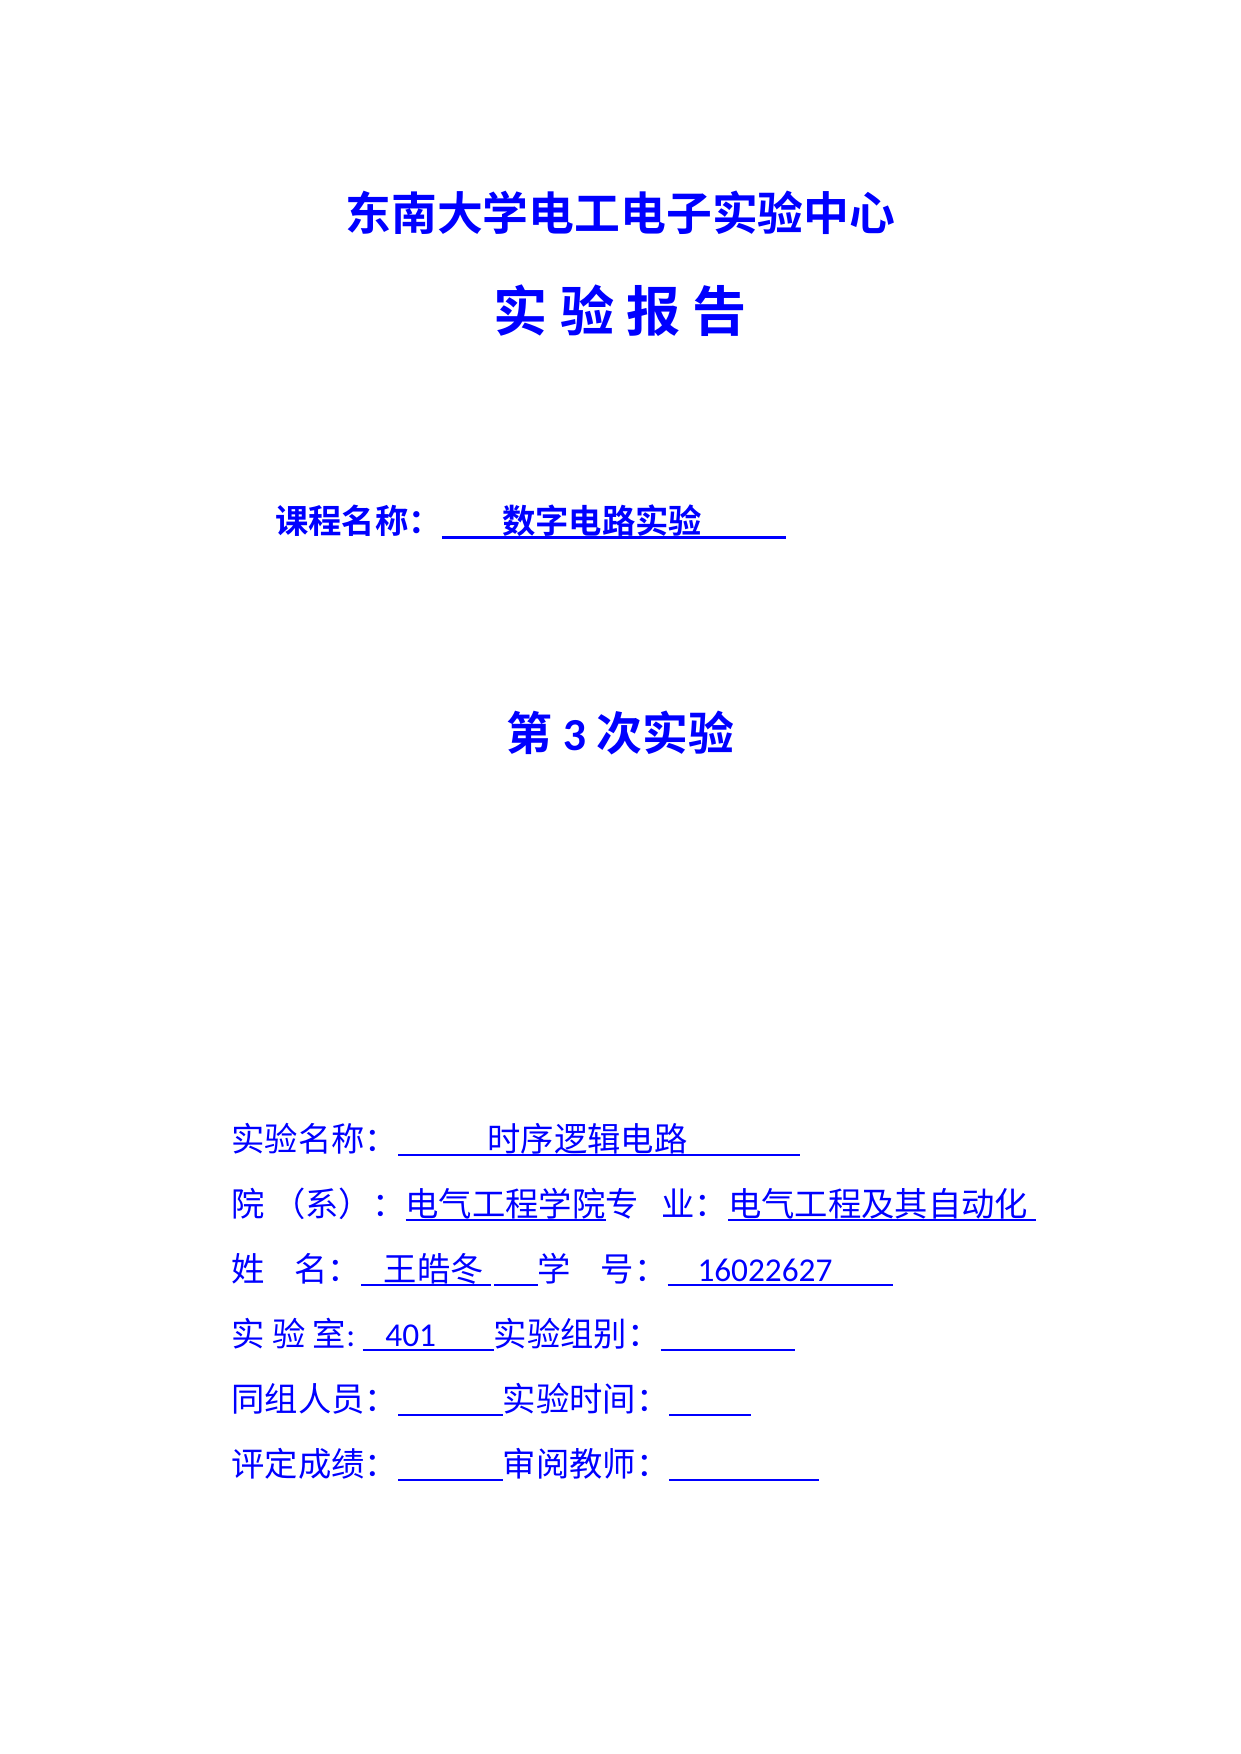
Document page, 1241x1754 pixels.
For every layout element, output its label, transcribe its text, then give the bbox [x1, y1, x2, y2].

text 院 （系）：电气工程学院专 业：电气工程及其自动化 [187, 1169, 1053, 1234]
text 实 验 室: 401 实验组别： [187, 1299, 1053, 1364]
text 东南大学电工电子实验中心 [187, 162, 1053, 259]
text 课程名称： 数字电路实验 [275, 487, 1053, 552]
text 姓 名： 王皓冬 学 号： 16022627 [187, 1234, 1053, 1299]
text 第 3 次实验 [187, 682, 1053, 779]
text 实验名称： 时序逻辑电路 [231, 1104, 1053, 1169]
text 同组人员： 实验时间： [187, 1364, 1053, 1429]
text 实 验 报 告 [187, 259, 1053, 357]
text 评定成绩： 审阅教师： [187, 1429, 1053, 1494]
